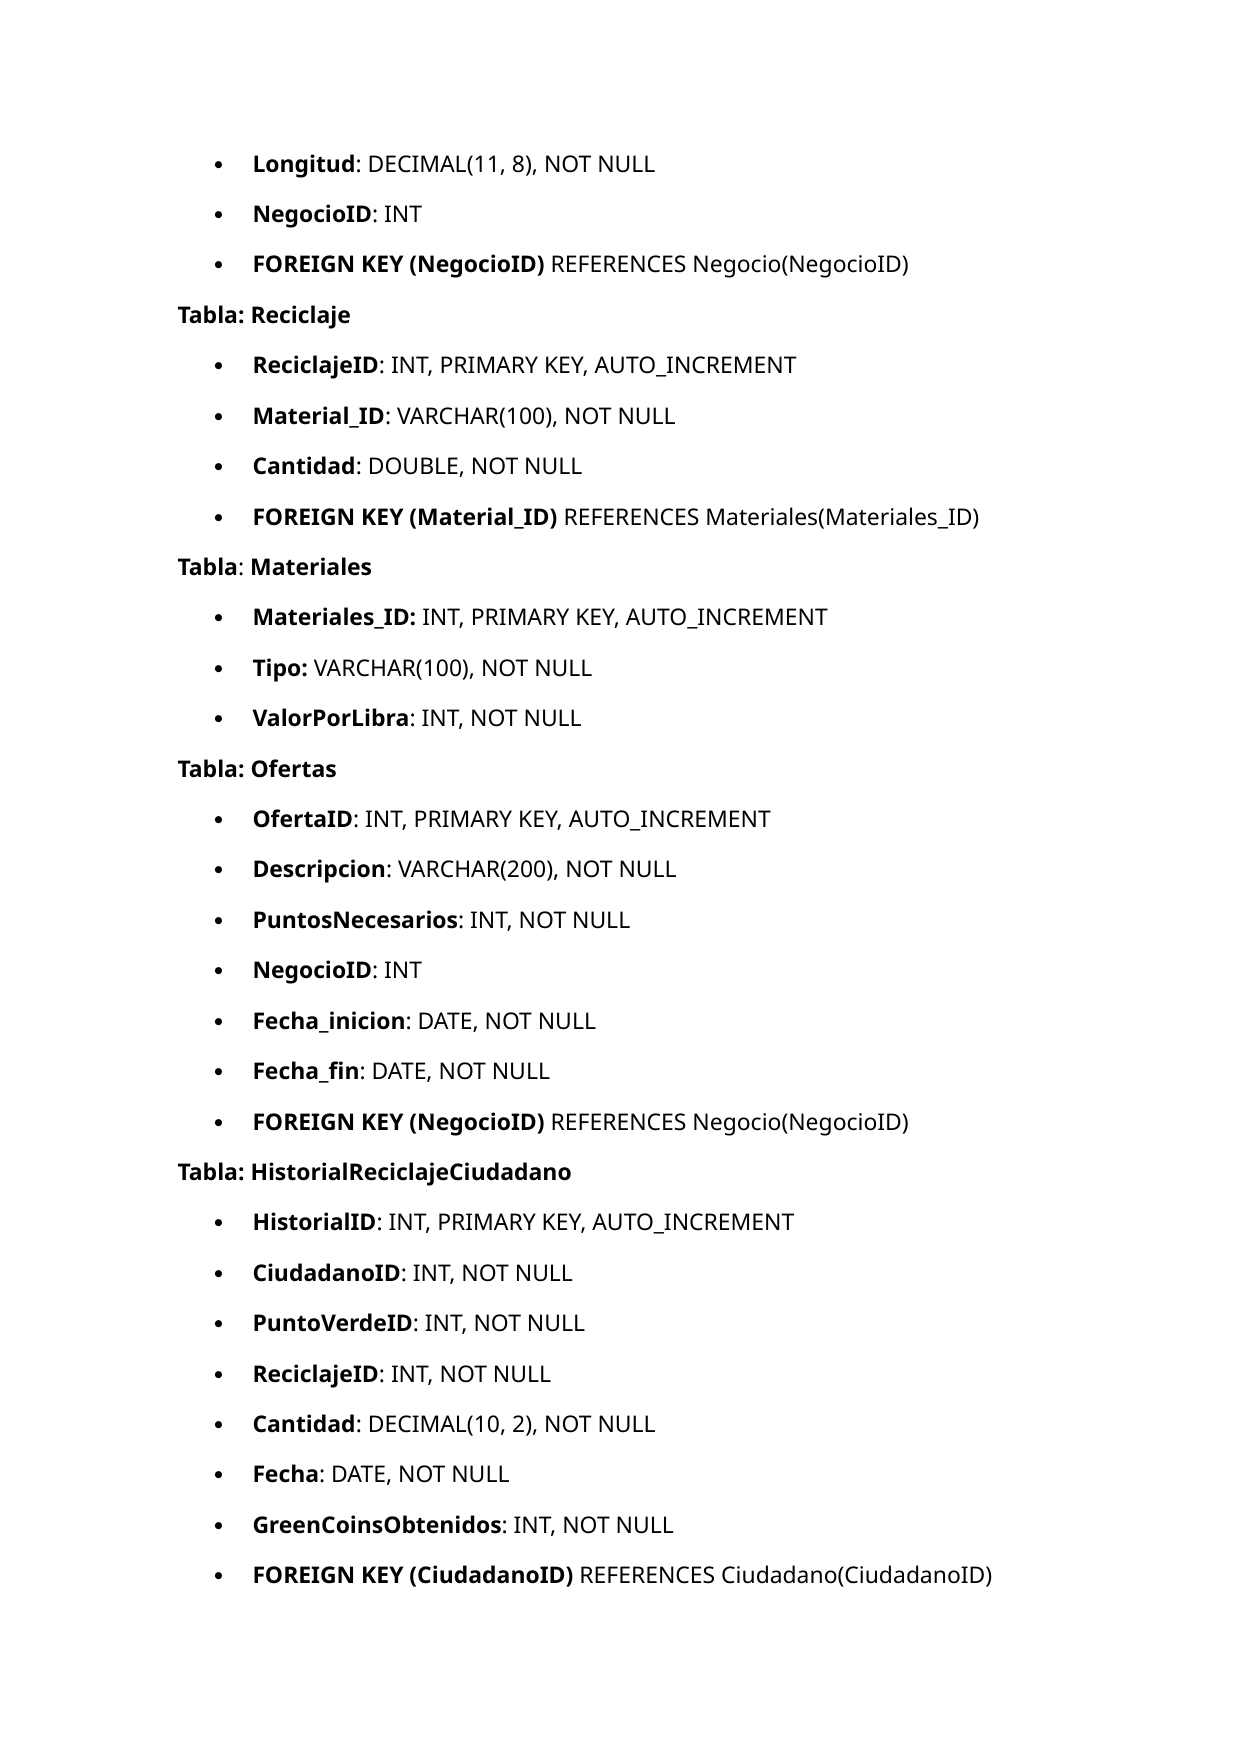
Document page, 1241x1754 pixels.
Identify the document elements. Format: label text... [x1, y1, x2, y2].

list GreenCoinsObtenidos: INT, NOT NULL [215, 1509, 1063, 1540]
list Longitud: DECIMAL(11, 8), NOT NULL [215, 148, 1063, 179]
list NegocioID: INT [215, 954, 1063, 986]
list Material_ID: VARCHAR(100), NOT NULL [215, 400, 1063, 431]
list OfertaID: INT, PRIMARY KEY, AUTO_INCREMENT [215, 803, 1063, 834]
list FOREIGN KEY (NegocioID) REFERENCES Negocio(NegocioID) [215, 1106, 1063, 1137]
list Tipo: VARCHAR(100), NOT NULL [215, 652, 1063, 683]
list ValorPorLibra: INT, NOT NULL [215, 702, 1063, 733]
text Tabla: HistorialReciclajeCiudadano [177, 1156, 1063, 1187]
list PuntosNecesarios: INT, NOT NULL [215, 904, 1063, 935]
list FOREIGN KEY (Material_ID) REFERENCES Materiales(Materiales_ID) [215, 501, 1063, 532]
list NegocioID: INT [215, 198, 1063, 229]
text Tabla: Ofertas [177, 753, 1063, 784]
text Tabla: Materiales [177, 551, 1063, 582]
list CiudadanoID: INT, NOT NULL [215, 1257, 1063, 1288]
text Tabla: Reciclaje [177, 299, 1063, 330]
list Materiales_ID: INT, PRIMARY KEY, AUTO_INCREMENT [215, 601, 1063, 633]
list HistorialID: INT, PRIMARY KEY, AUTO_INCREMENT [215, 1206, 1063, 1238]
list FOREIGN KEY (CiudadanoID) REFERENCES Ciudadano(CiudadanoID) [215, 1559, 1063, 1591]
list Cantidad: DECIMAL(10, 2), NOT NULL [215, 1408, 1063, 1439]
list ReciclajeID: INT, NOT NULL [215, 1358, 1063, 1389]
list Fecha: DATE, NOT NULL [215, 1458, 1063, 1490]
list PuntoVerdeID: INT, NOT NULL [215, 1307, 1063, 1338]
list ReciclajeID: INT, PRIMARY KEY, AUTO_INCREMENT [215, 349, 1063, 381]
list Fecha_fin: DATE, NOT NULL [215, 1055, 1063, 1086]
list Descripcion: VARCHAR(200), NOT NULL [215, 853, 1063, 885]
list Cantidad: DOUBLE, NOT NULL [215, 450, 1063, 481]
list Fecha_inicion: DATE, NOT NULL [215, 1005, 1063, 1036]
list FOREIGN KEY (NegocioID) REFERENCES Negocio(NegocioID) [215, 248, 1063, 280]
